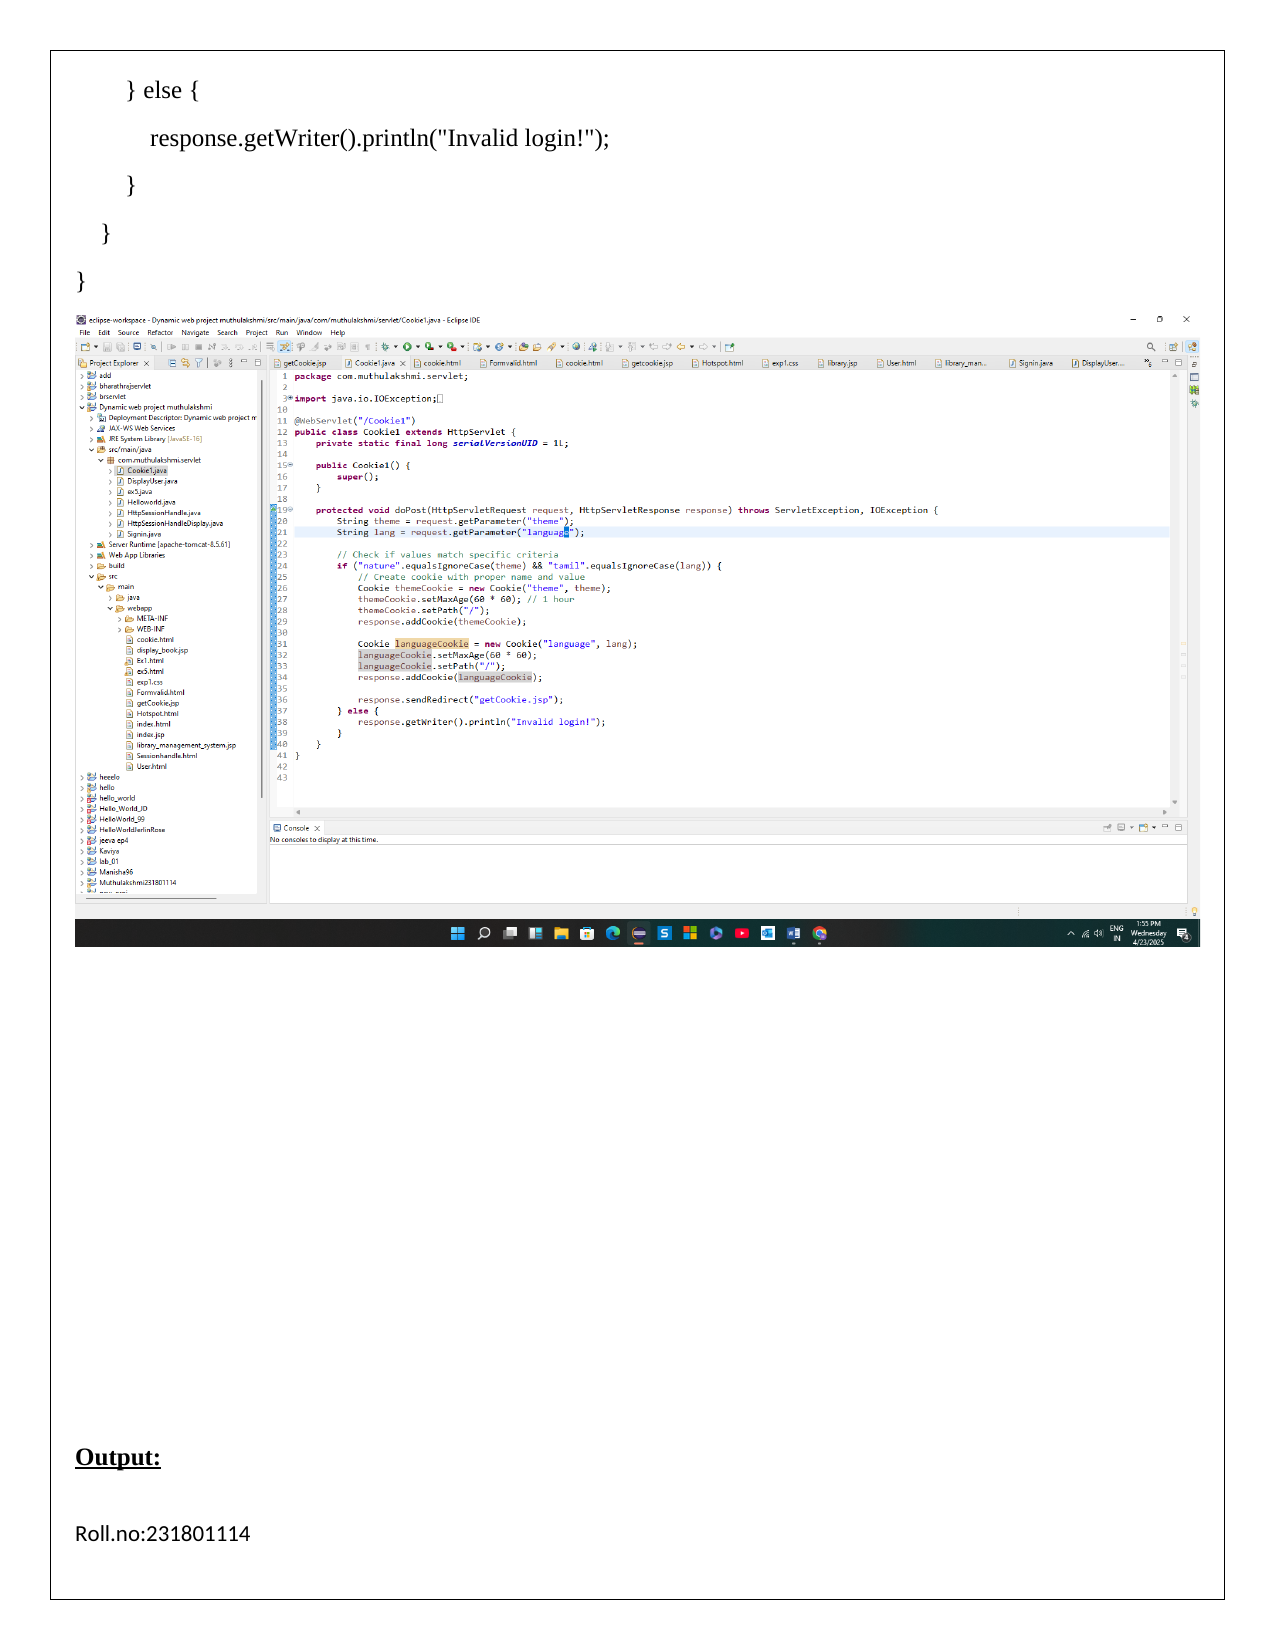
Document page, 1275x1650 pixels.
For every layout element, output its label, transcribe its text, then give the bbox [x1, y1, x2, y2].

picture [75, 313, 1200, 947]
text response.getWriter().println("Invalid login!"); [75, 123, 1200, 151]
text } else { [75, 75, 1200, 104]
text } [75, 170, 1200, 199]
text } [75, 266, 1200, 294]
text } [75, 218, 1200, 247]
text Output: [75, 1442, 1200, 1471]
